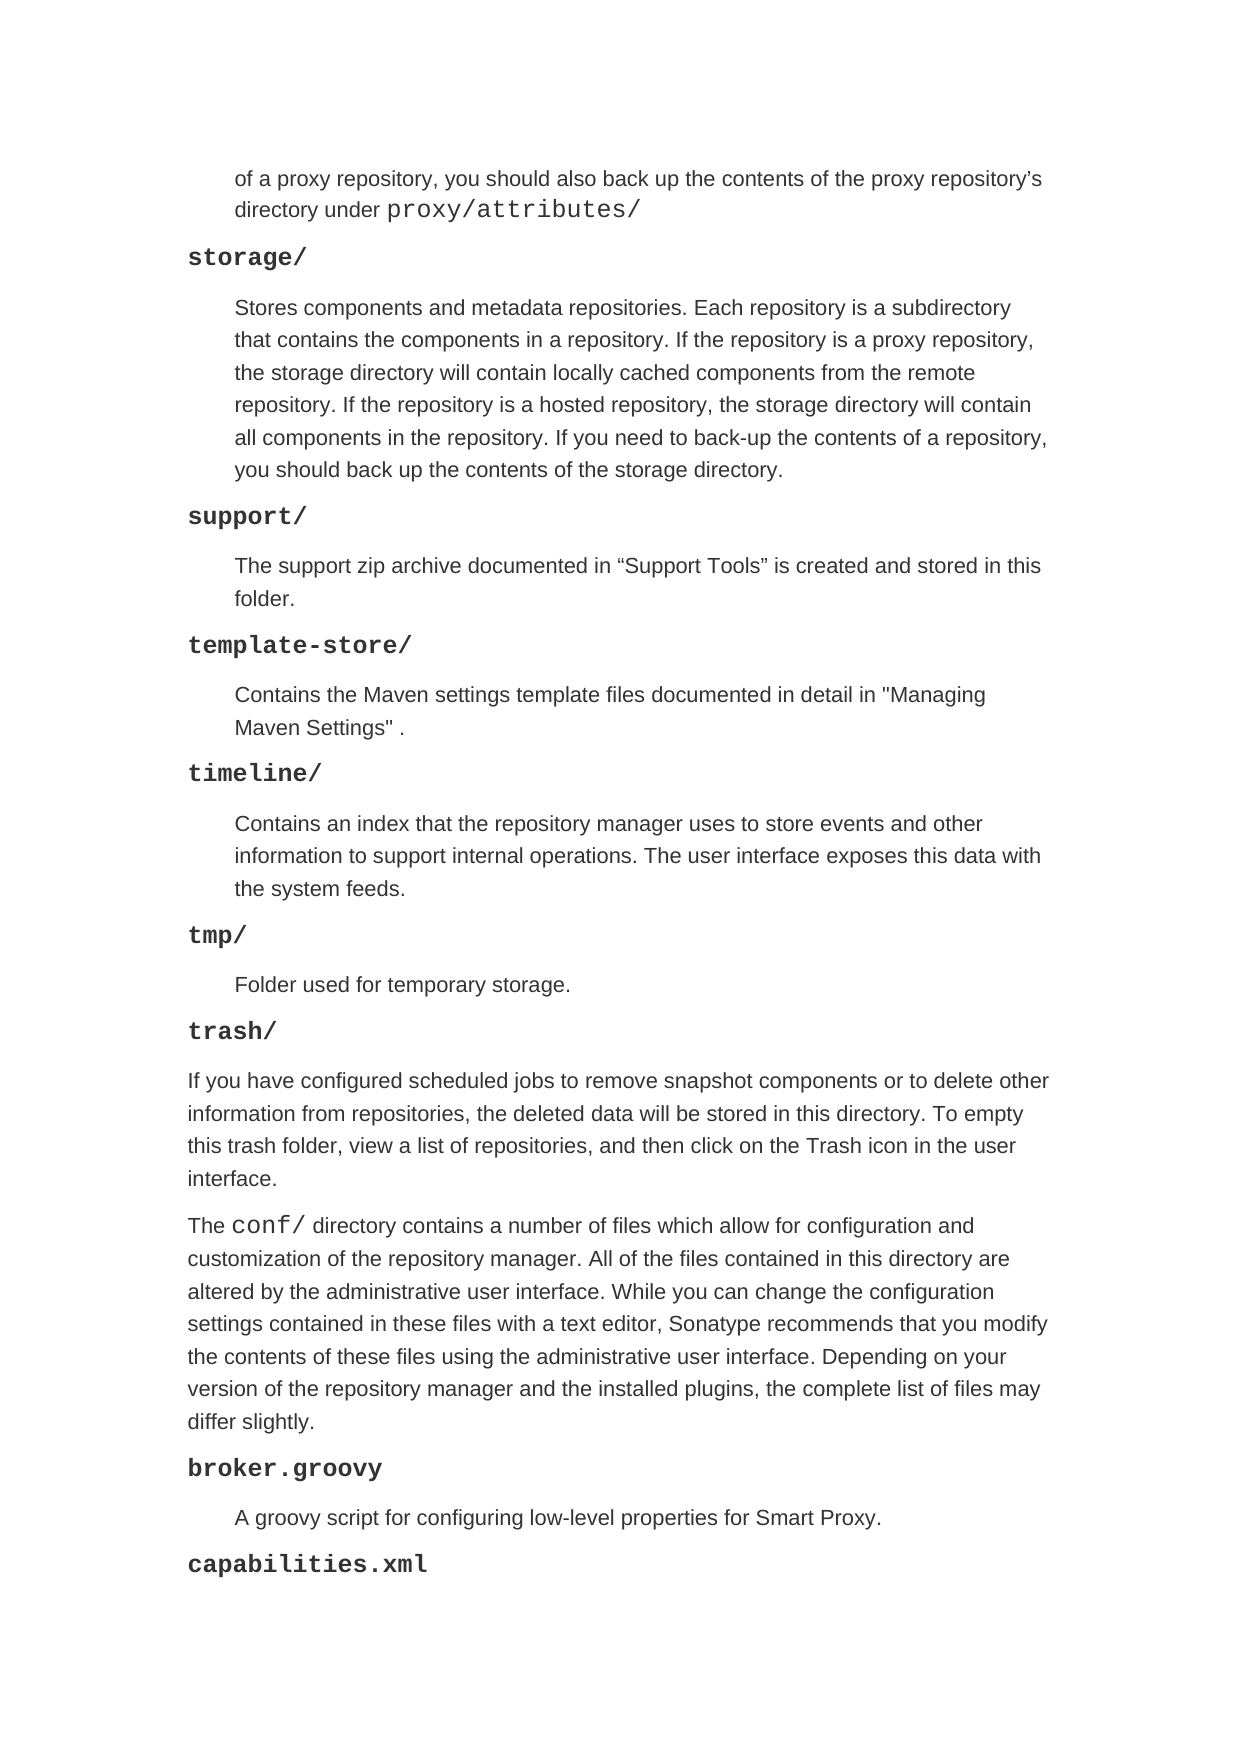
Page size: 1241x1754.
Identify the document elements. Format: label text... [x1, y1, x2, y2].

text capabilities.xml [187, 1549, 1053, 1582]
text If you have configured scheduled jobs to remove snapshot components or to delete other information from repositories, the deleted data will be stored in this directory. To empty this trash folder, view a list of repositories, and then click on the Trash icon in the user interface. [187, 1064, 1053, 1194]
text A groovy script for configuring low-level properties for Smart Proxy. [234, 1501, 1053, 1534]
text timeline/ [187, 759, 1053, 791]
text template-store/ [187, 630, 1053, 663]
text support/ [187, 501, 1053, 534]
text The conf/ directory contains a number of files which allow for configuration and customization of the repository manager. All of the files contained in this directory are altered by the administrative user interface. While you can change the configuration settings contained in these files with a text editor, Sonatype recommends that you modify the contents of these files using the administrative user interface. Depending on your version of the repository manager and the installed plugins, the complete list of files may differ slightly. [187, 1210, 1053, 1438]
text The support zip archive documented in “Support Tools” is created and stored in this folder. [234, 549, 1053, 614]
text trash/ [187, 1016, 1053, 1049]
text Contains the Maven settings template files documented in detail in "Managing Maven Settings" . [234, 678, 1053, 743]
text Contains an index that the repository manager uses to store events and other information to support internal operations. The user interface exposes this data with the system feeds. [234, 807, 1053, 904]
text Stores components and metadata repositories. Each repository is a subdirectory that contains the components in a repository. If the repository is a proxy repository, the storage directory will contain locally cached components from the remote repository. If the repository is a hosted repository, the storage directory will contain all components in the repository. If you need to back-up the contents of a repository, you should back up the contents of the storage directory. [234, 291, 1053, 486]
text tmp/ [187, 920, 1053, 953]
text broker.groovy [187, 1453, 1053, 1486]
text storage/ [187, 243, 1053, 275]
text Folder used for temporary storage. [234, 968, 1053, 1001]
